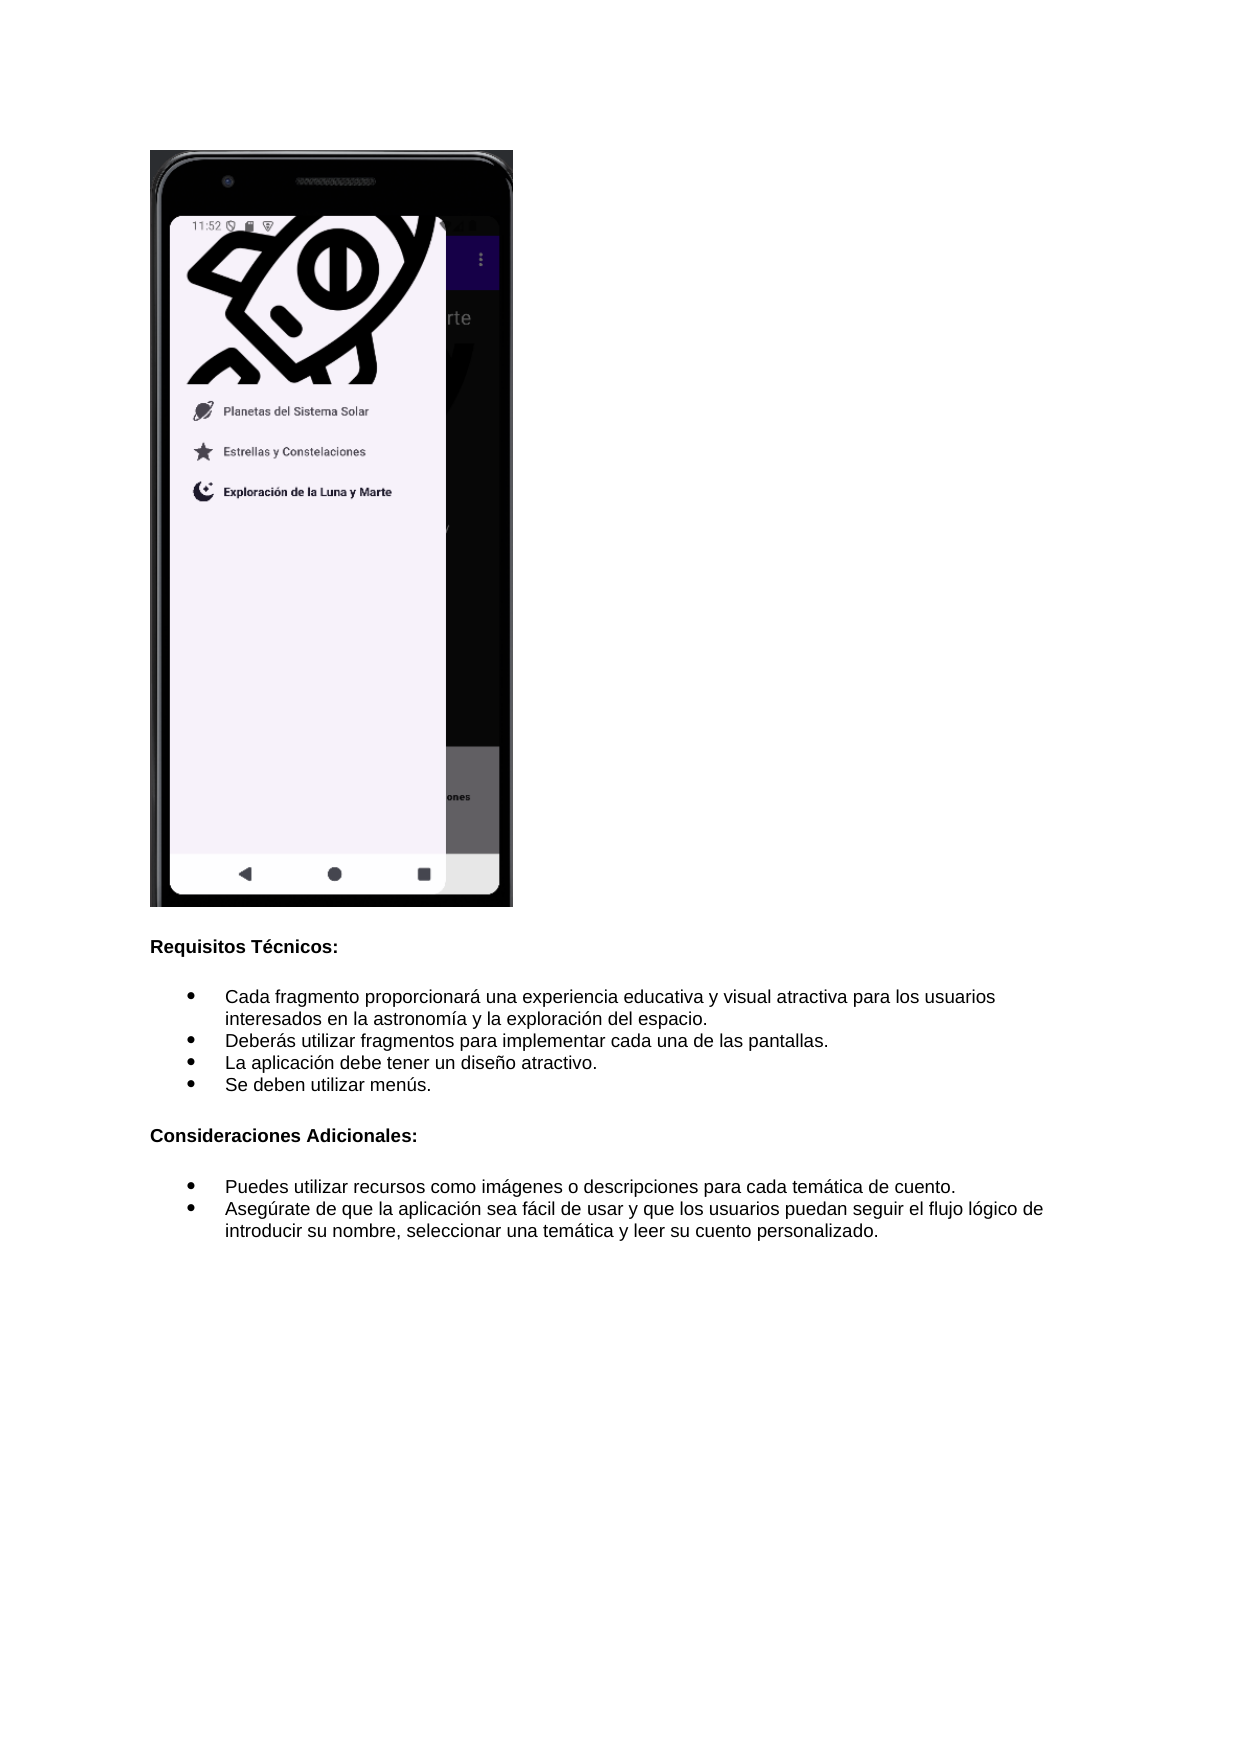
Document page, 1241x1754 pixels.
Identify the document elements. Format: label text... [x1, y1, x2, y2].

list Cada fragmento proporcionará una experiencia educativa y visual atractiva para los usuarios interesados en la astronomía y la exploración del espacio. [187, 986, 1090, 1030]
list Puedes utilizar recursos como imágenes o descripciones para cada temática de cuento. [187, 1176, 1090, 1198]
list La aplicación debe tener un diseño atractivo. [187, 1052, 1090, 1074]
list Asegúrate de que la aplicación sea fácil de usar y que los usuarios puedan seguir el flujo lógico de introducir su nombre, seleccionar una temática y leer su cuento personalizado. [187, 1198, 1090, 1242]
picture [150, 150, 513, 907]
text Consideraciones Adicionales: [150, 1125, 1090, 1147]
list Deberás utilizar fragmentos para implementar cada una de las pantallas. [187, 1030, 1090, 1052]
text Requisitos Técnicos: [150, 935, 1090, 957]
list Se deben utilizar menús. [187, 1074, 1090, 1096]
